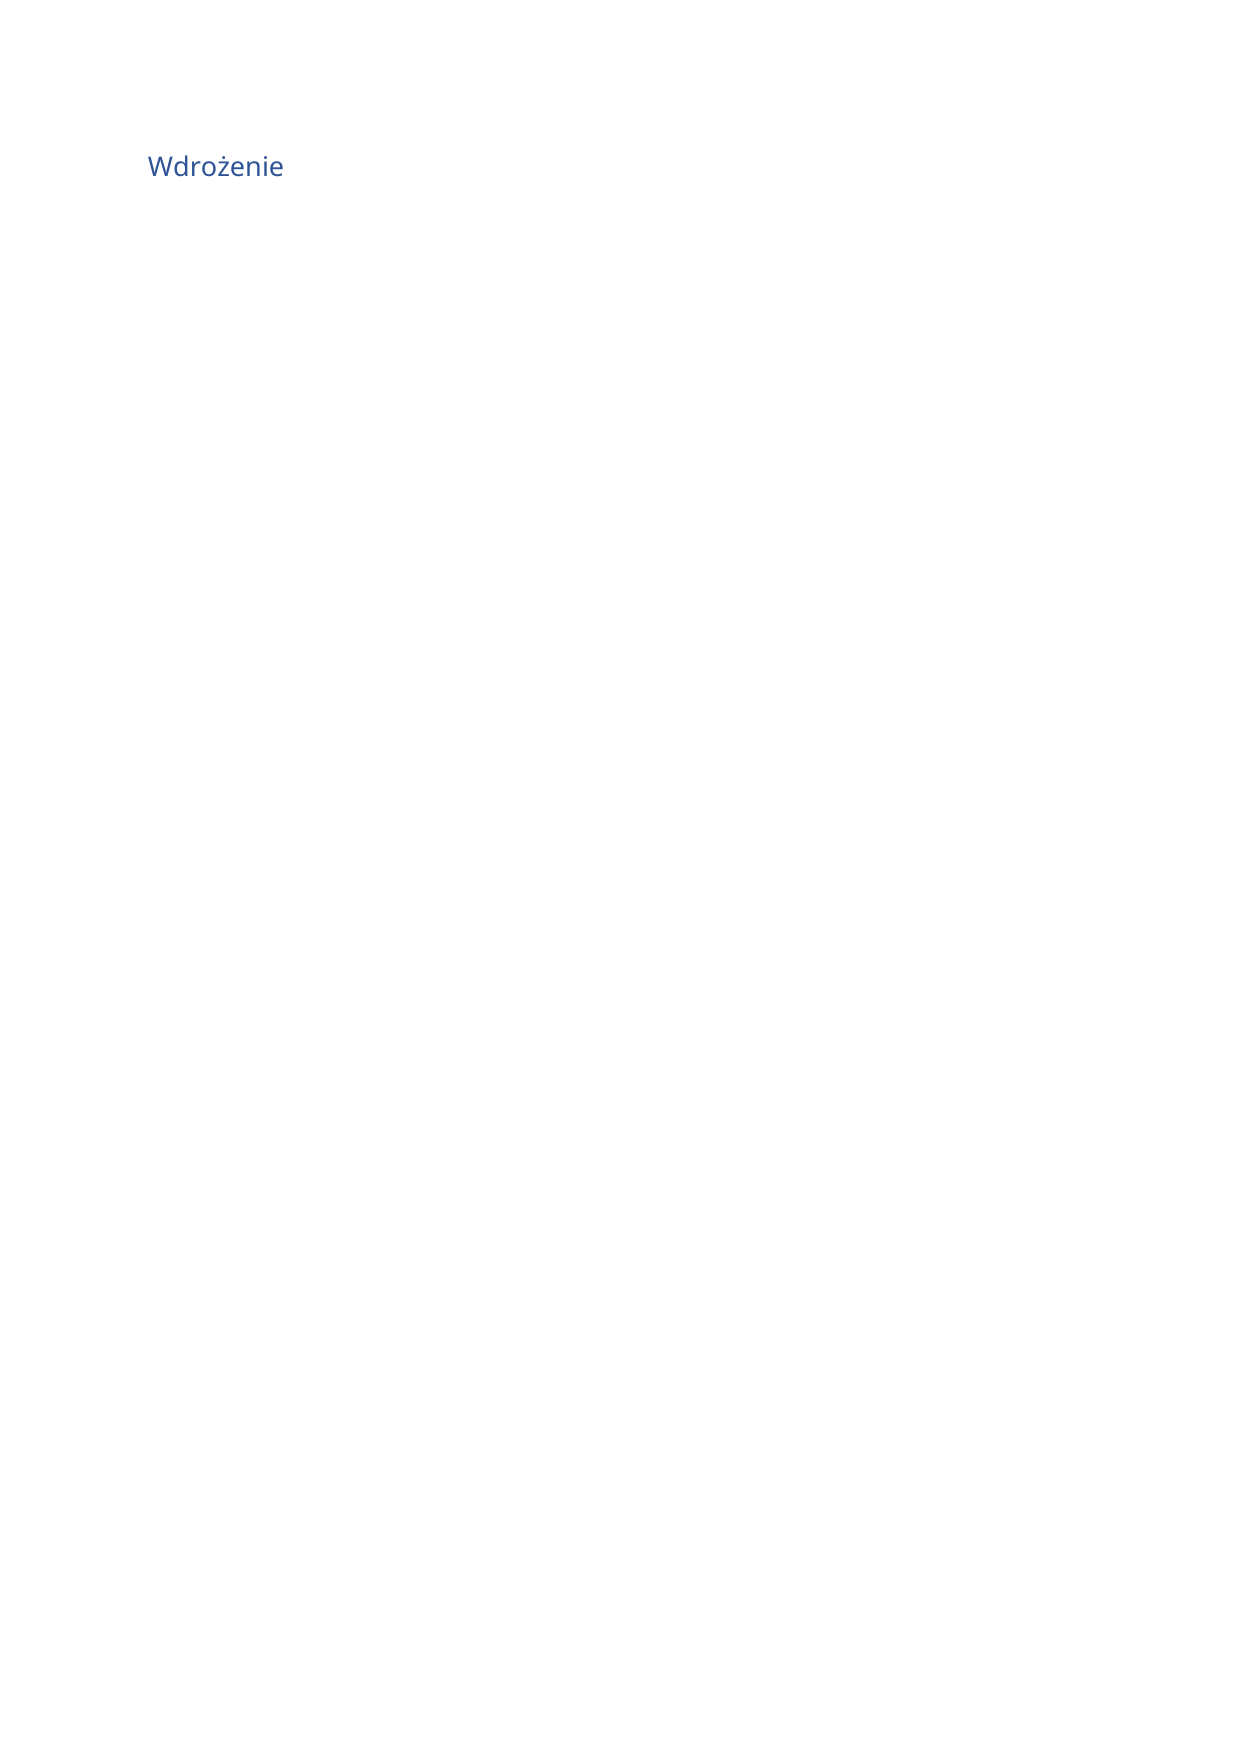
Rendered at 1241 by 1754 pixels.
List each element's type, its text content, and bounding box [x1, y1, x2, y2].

subtitle Wdrożenie [148, 148, 1093, 184]
